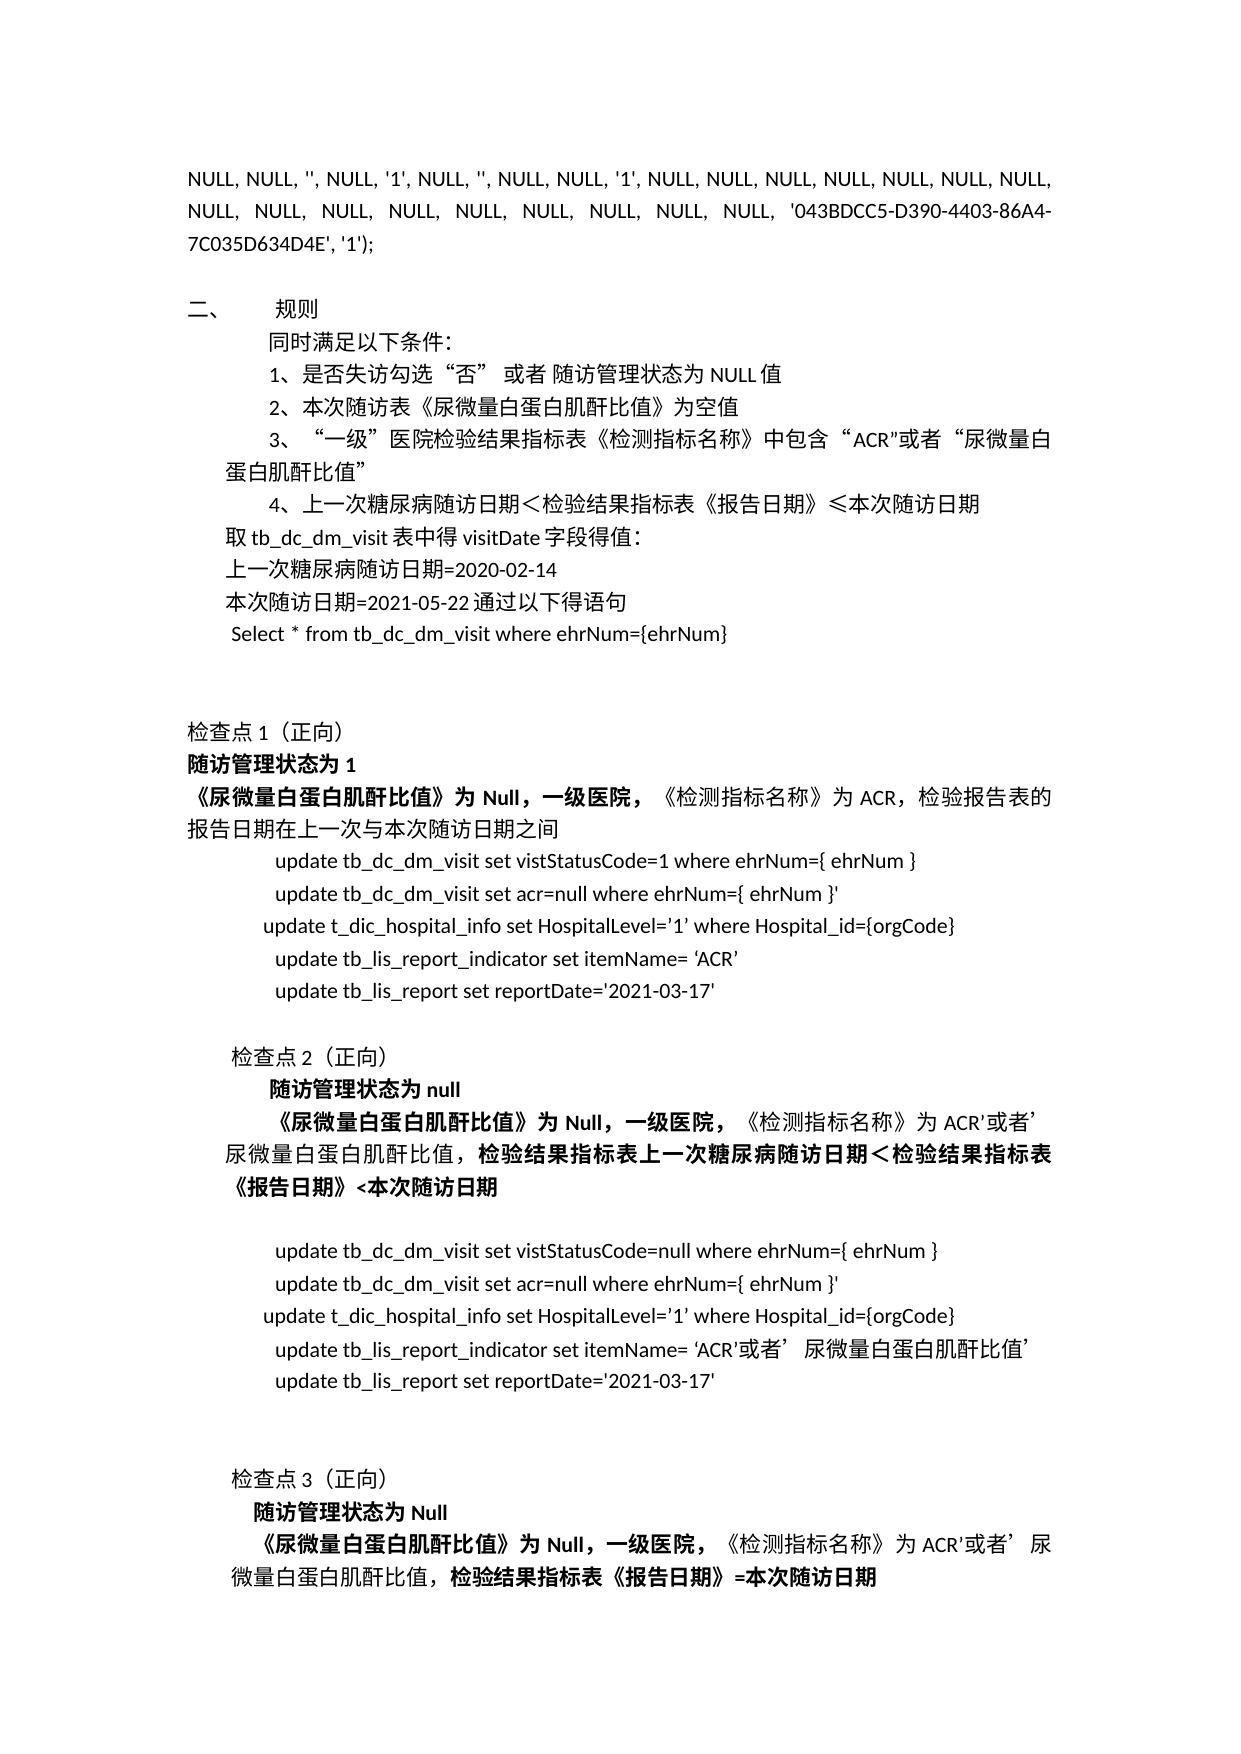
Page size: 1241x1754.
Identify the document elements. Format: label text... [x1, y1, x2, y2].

list 3、“一级”医院检验结果指标表《检测指标名称》中包含“ACR”或者“尿微量白蛋白肌酐比值” [225, 422, 1053, 487]
list Select * from tb_dc_dm_visit where ehrNum={ehrNum} [187, 617, 1053, 649]
list 检查点3（正向） [231, 1462, 1053, 1494]
text update tb_dc_dm_visit set vistStatusCode=1 where ehrNum={ ehrNum } [187, 844, 1053, 877]
text 检查点1（正向） [187, 714, 1053, 747]
text 检查点2（正向） [187, 1039, 1053, 1072]
list 2、本次随访表《尿微量白蛋白肌酐比值》为空值 [225, 389, 1053, 422]
list 取tb_dc_dm_visit表中得visitDate字段得值： [225, 519, 1053, 552]
list 4、上一次糖尿病随访日期＜检验结果指标表《报告日期》≤本次随访日期 [225, 487, 1053, 519]
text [187, 162, 1053, 259]
list 随访管理状态为null [225, 1072, 1053, 1104]
list 本次随访日期=2021-05-22通过以下得语句 [225, 584, 1053, 617]
list 《尿微量白蛋白肌酐比值》为Null，一级医院，《检测指标名称》为ACR’或者’尿微量白蛋白肌酐比值，检验结果指标表上一次糖尿病随访日期＜检验结果指标表《报告日期》<本次随访日期 [225, 1104, 1053, 1202]
list 随访管理状态为Null [231, 1494, 1053, 1527]
text 随访管理状态为1 [187, 747, 1053, 779]
list 同时满足以下条件： [225, 324, 1053, 357]
text update t_dic_hospital_info set HospitalLevel=’1’ where Hospital_id={orgCode} [231, 1299, 1053, 1332]
list update tb_dc_dm_visit set vistStatusCode=null where ehrNum={ ehrNum } [231, 1234, 1053, 1267]
list update tb_lis_report set reportDate='2021-03-17' [231, 974, 1053, 1007]
list 《尿微量白蛋白肌酐比值》为Null，一级医院，《检测指标名称》为ACR’或者’尿微量白蛋白肌酐比值，检验结果指标表《报告日期》=本次随访日期 [231, 1527, 1053, 1592]
list 1、是否失访勾选“否” 或者 随访管理状态为NULL值 [225, 357, 1053, 389]
text update tb_dc_dm_visit set acr=null where ehrNum={ ehrNum }' [231, 1267, 1053, 1299]
text 《尿微量白蛋白肌酐比值》为Null，一级医院，《检测指标名称》为ACR，检验报告表的报告日期在上一次与本次随访日期之间 [187, 779, 1053, 844]
text update tb_lis_report_indicator set itemName= ‘ACR’ [209, 942, 1053, 974]
list 上一次糖尿病随访日期=2020-02-14 [225, 552, 1053, 584]
text update t_dic_hospital_info set HospitalLevel=’1’ where Hospital_id={orgCode} [231, 909, 1053, 942]
list 规则 [187, 292, 1053, 324]
text update tb_dc_dm_visit set acr=null where ehrNum={ ehrNum }' [231, 877, 1053, 909]
list update tb_lis_report set reportDate='2021-03-17' [231, 1364, 1053, 1397]
text update tb_lis_report_indicator set itemName= ‘ACR’或者’尿微量白蛋白肌酐比值’ [187, 1332, 1053, 1364]
